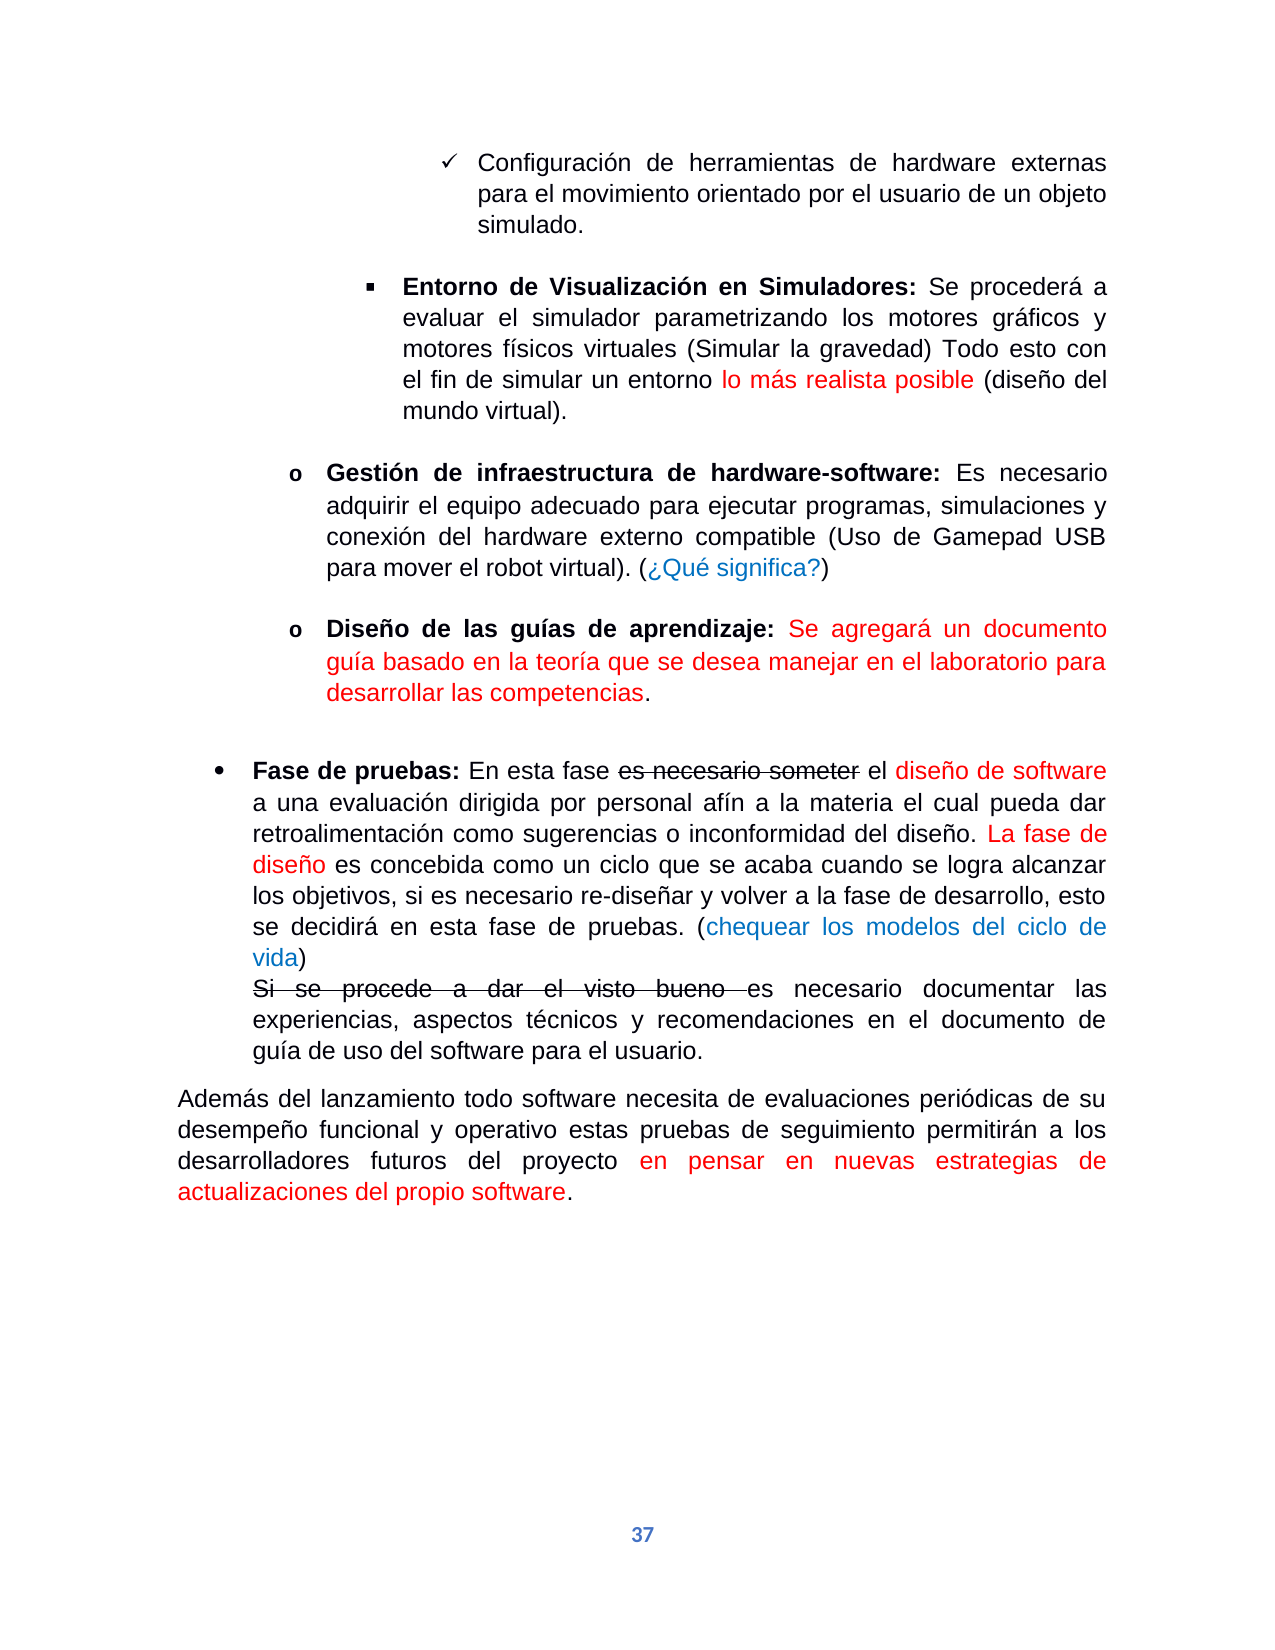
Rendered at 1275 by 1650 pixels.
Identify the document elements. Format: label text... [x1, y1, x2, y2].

text Si se procede a dar el visto bueno es necesario documentar las experiencias, aspectos técnicos y recomendaciones en el documento de guía de uso del software para el usuario. [252, 974, 1107, 1064]
list Fase de pruebas: En esta fase es necesario someter el diseño de software a una evaluación dirigida por personal afín a la materia el cual pueda dar retroalimentación como sugerencias o inconformidad del diseño. La fase de diseño es concebida como un ciclo que se acaba cuando se logra alcanzar los objetivos, si es necesario re-diseñar y volver a la fase de desarrollo, esto se decidirá en esta fase de pruebas. (chequear los modelos del ciclo de vida) [215, 756, 1107, 971]
list Gestión de infraestructura de hardware-software: Es necesario adquirir el equipo adecuado para ejecutar programas, simulaciones y conexión del hardware externo compatible (Uso de Gamepad USB para mover el robot virtual). (¿Qué significa?) [288, 458, 1107, 581]
list Entorno de Visualización en Simuladores: Se procederá a evaluar el simulador parametrizando los motores gráficos y motores físicos virtuales (Simular la gravedad) Todo esto con el fin de simular un entorno lo más realista posible (diseño del mundo virtual). [365, 272, 1107, 425]
list Configuración de herramientas de hardware externas para el movimiento orientado por el usuario de un objeto simulado. [440, 148, 1107, 238]
text Además del lanzamiento todo software necesita de evaluaciones periódicas de su desempeño funcional y operativo estas pruebas de seguimiento permitirán a los desarrolladores futuros del proyecto en pensar en nuevas estrategias de actualizaciones del propio software. [177, 1083, 1107, 1205]
list Diseño de las guías de aprendizaje: Se agregará un documento guía basado en la teoría que se desea manejar en el laboratorio para desarrollar las competencias. [288, 614, 1107, 706]
